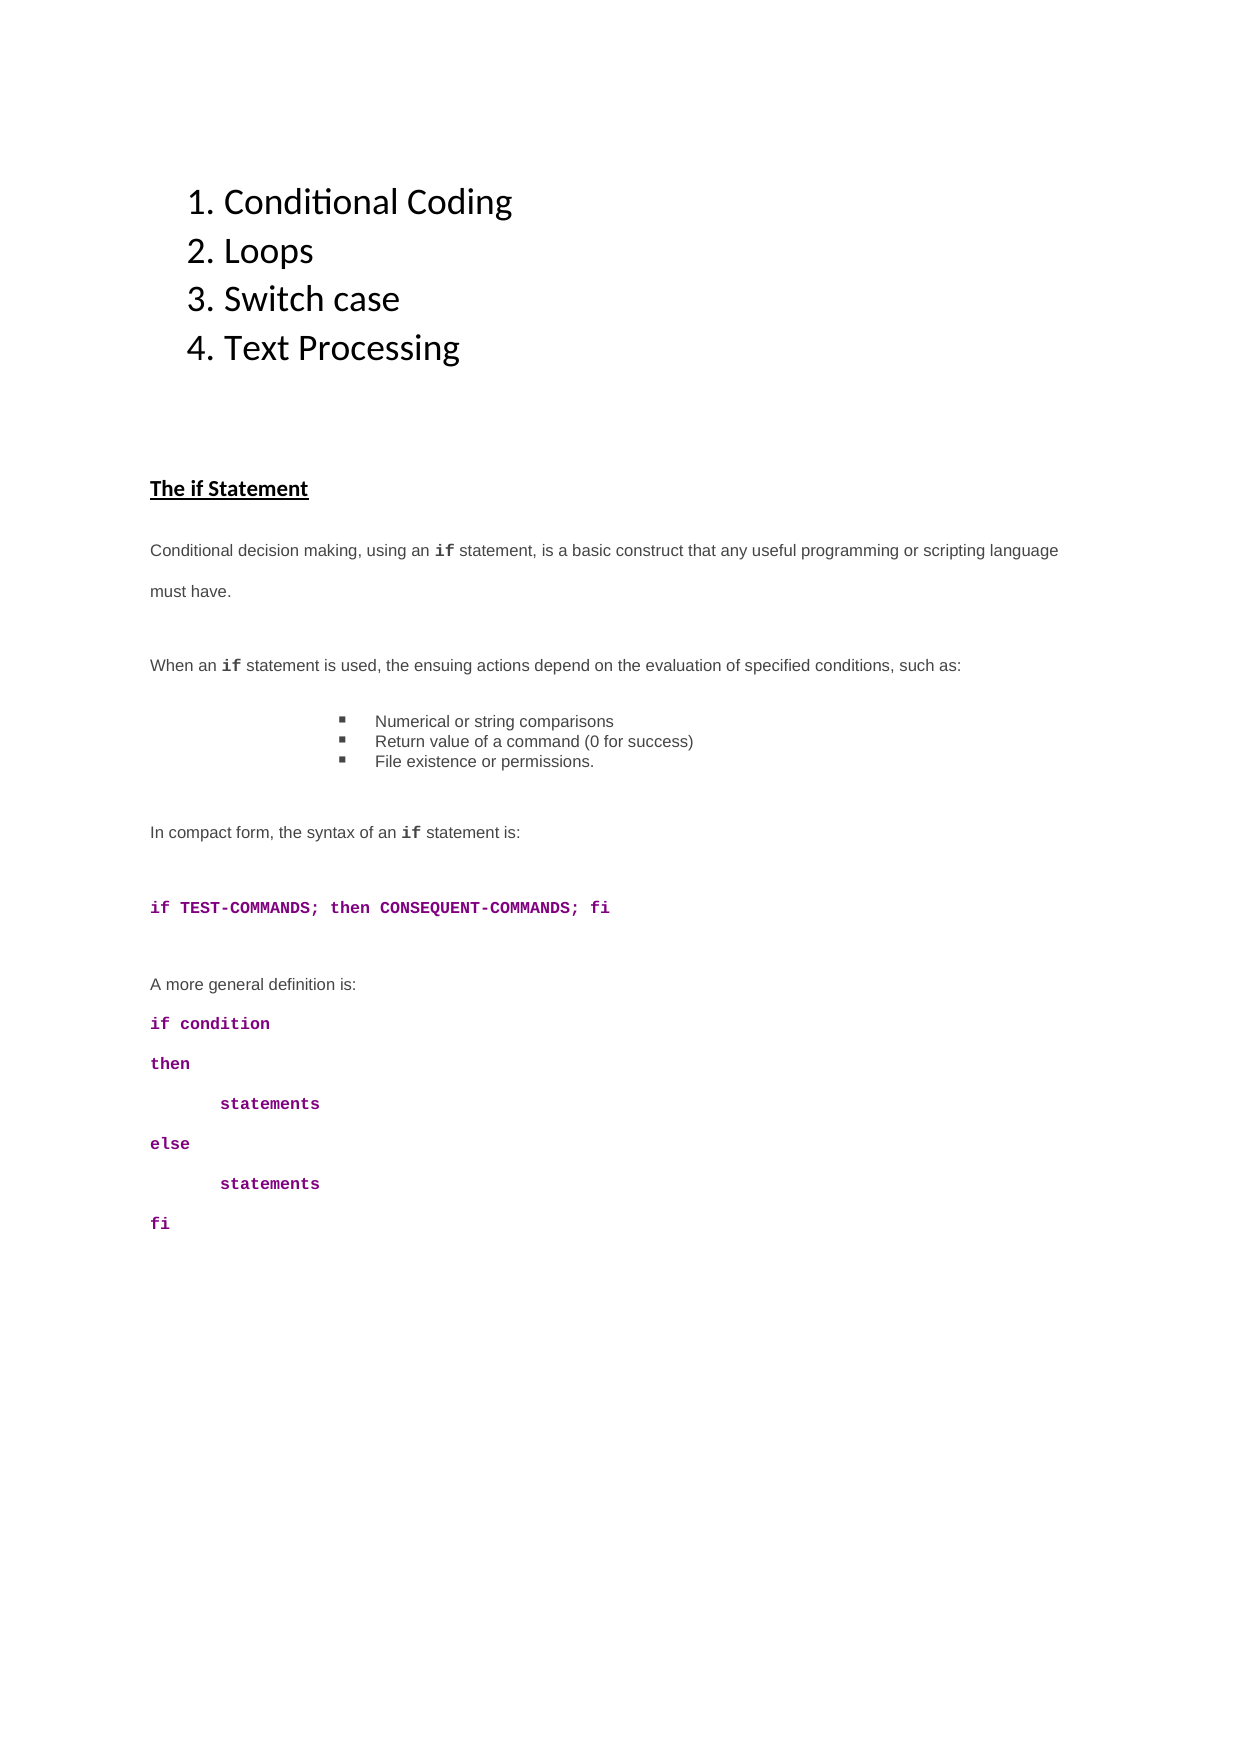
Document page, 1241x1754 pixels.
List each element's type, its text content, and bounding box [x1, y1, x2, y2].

text In compact form, the syntax of an if statement is: [150, 803, 1090, 843]
text The if Statement [150, 474, 1090, 502]
list Return value of a command (0 for success) [337, 732, 1090, 752]
list File existence or permissions. [337, 752, 1090, 772]
list Loops [186, 227, 1090, 272]
text A more general definition is: [150, 954, 1090, 994]
text When an if statement is used, the ensuing actions depend on the evaluation of specified conditions, such as: [150, 636, 1090, 676]
list Text Processing [186, 324, 1090, 369]
text if TEST-COMMANDS; then CONSEQUENT-COMMANDS; fi [150, 879, 1090, 919]
list Conditional Coding [186, 178, 1090, 224]
text Conditional decision making, using an if statement, is a basic construct that any useful programming or scripting language must have. [150, 521, 1090, 601]
text if condition then statements else statements fi [150, 994, 1090, 1234]
list Switch case [186, 275, 1090, 321]
list Numerical or string comparisons [337, 712, 1090, 732]
